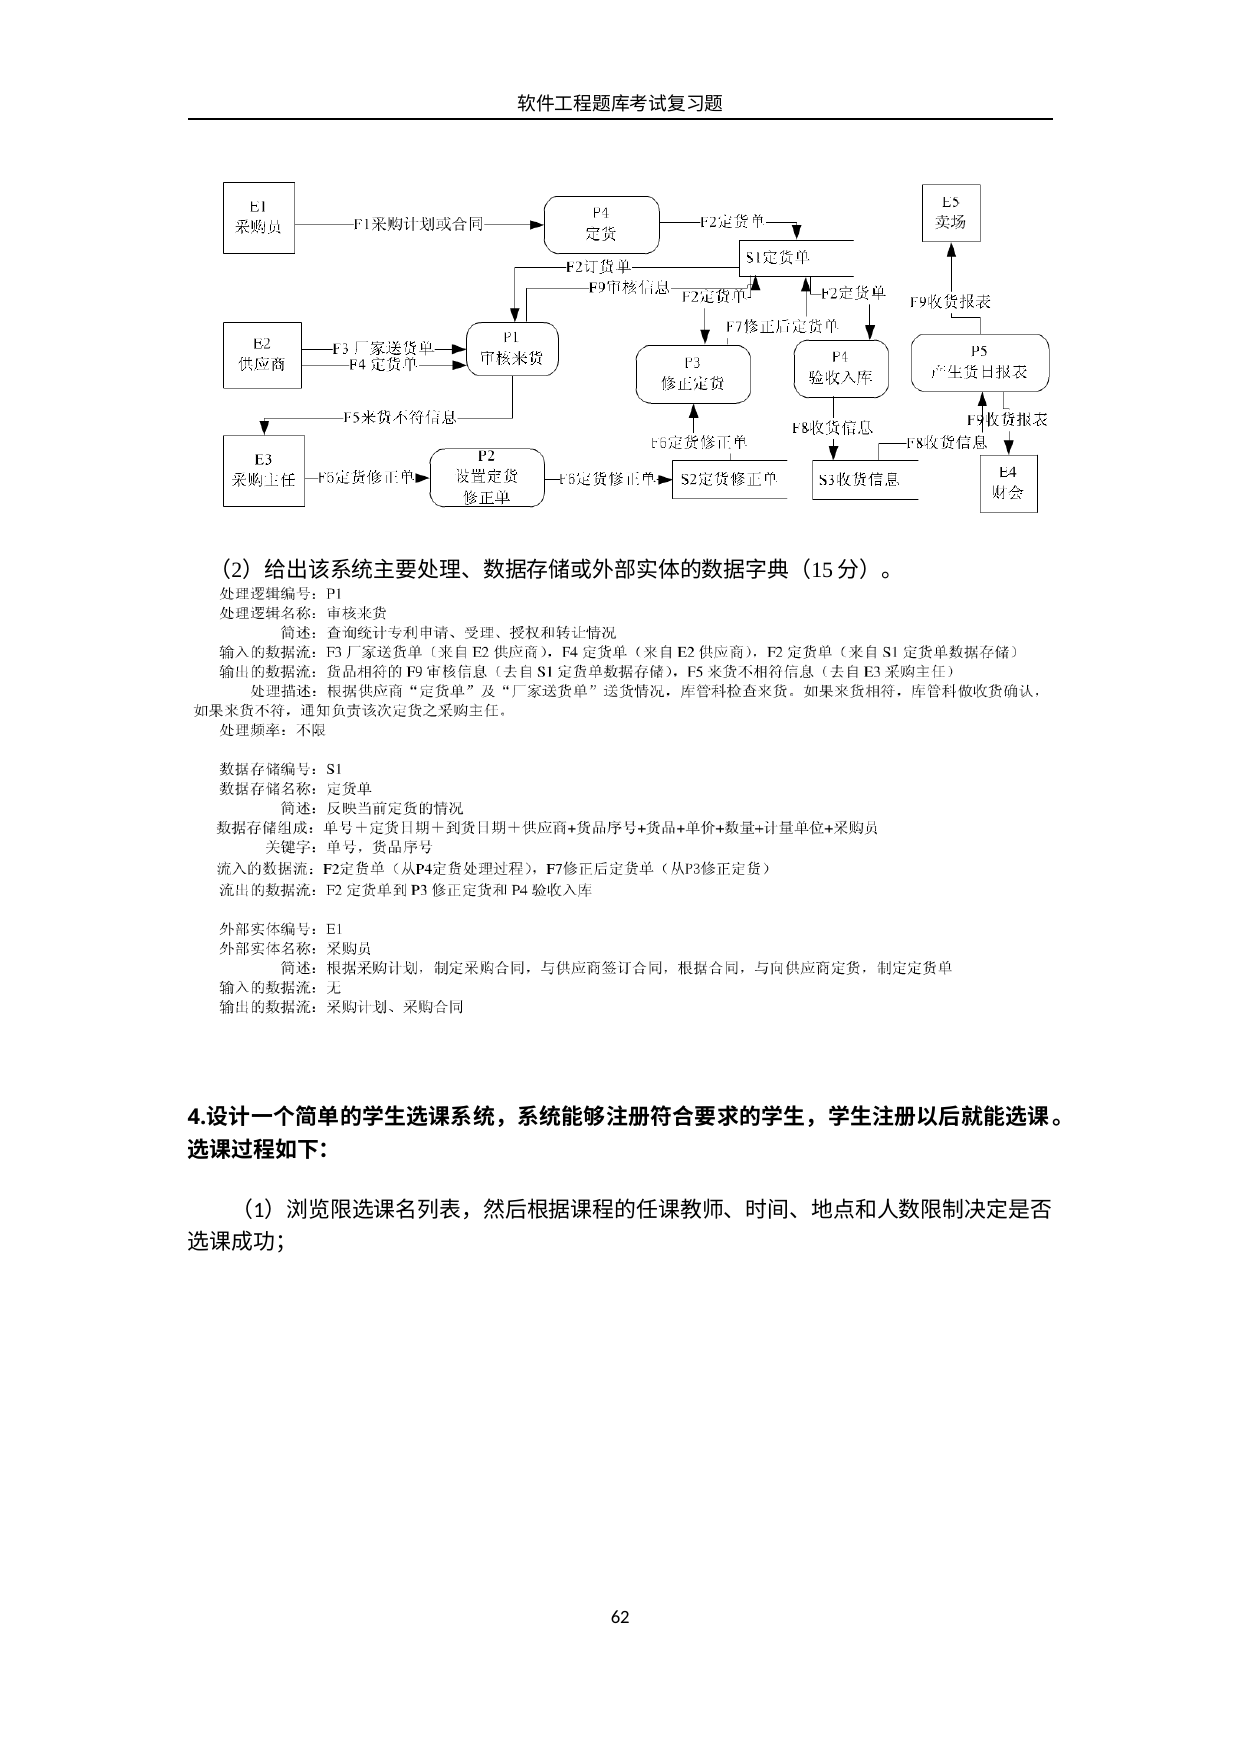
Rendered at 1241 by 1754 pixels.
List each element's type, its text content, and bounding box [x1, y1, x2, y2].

picture [187, 584, 1054, 1025]
picture [209, 162, 1069, 539]
subtitle 4.设计一个简单的学生选课系统，系统能够注册符合要求的学生，学生注册以后就能选课。选课过程如下： [187, 1099, 1053, 1164]
text （1）浏览限选课名列表，然后根据课程的任课教师、时间、地点和人数限制决定是否选课成功； [187, 1191, 1053, 1256]
list （2）给出该系统主要处理、数据存储或外部实体的数据字典（15分）。 [209, 552, 1053, 584]
